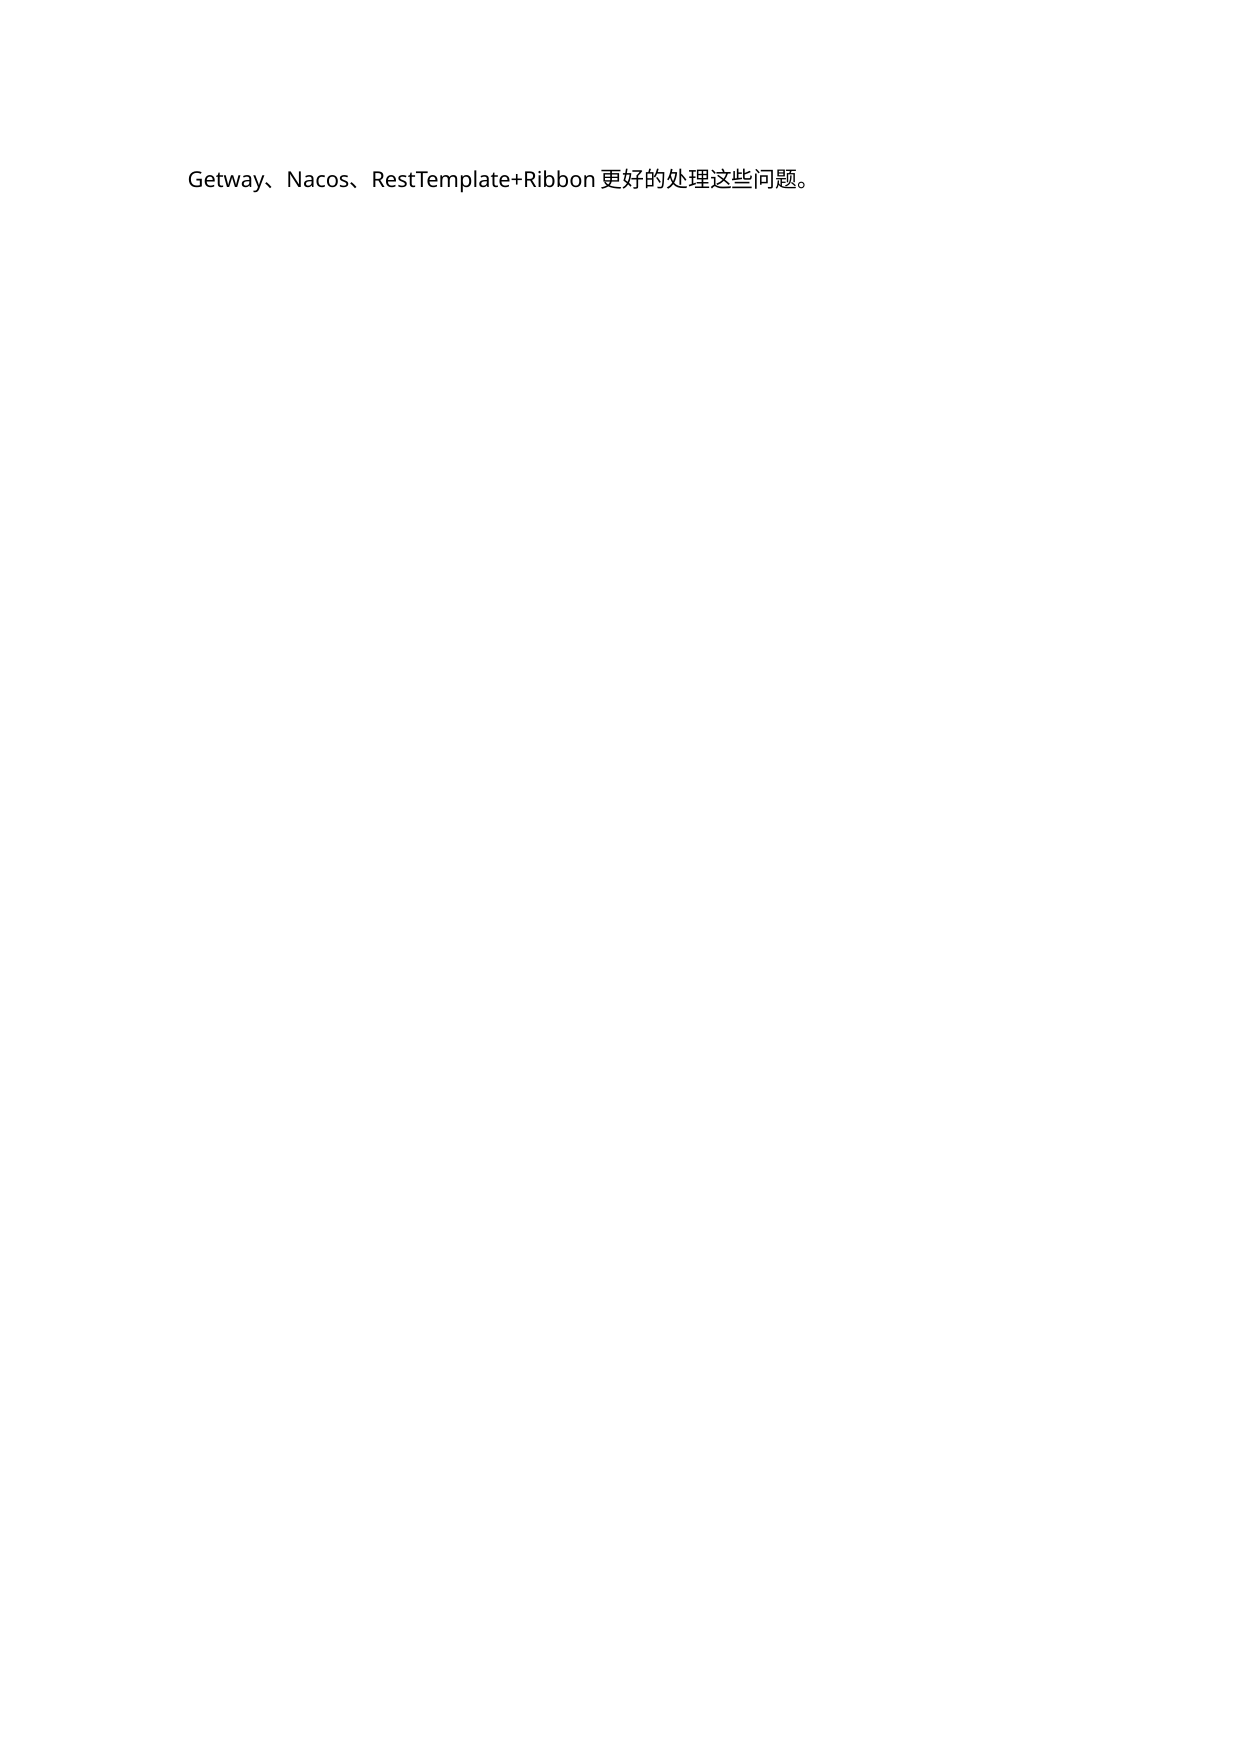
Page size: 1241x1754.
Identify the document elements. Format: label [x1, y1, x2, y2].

text [187, 162, 1053, 194]
